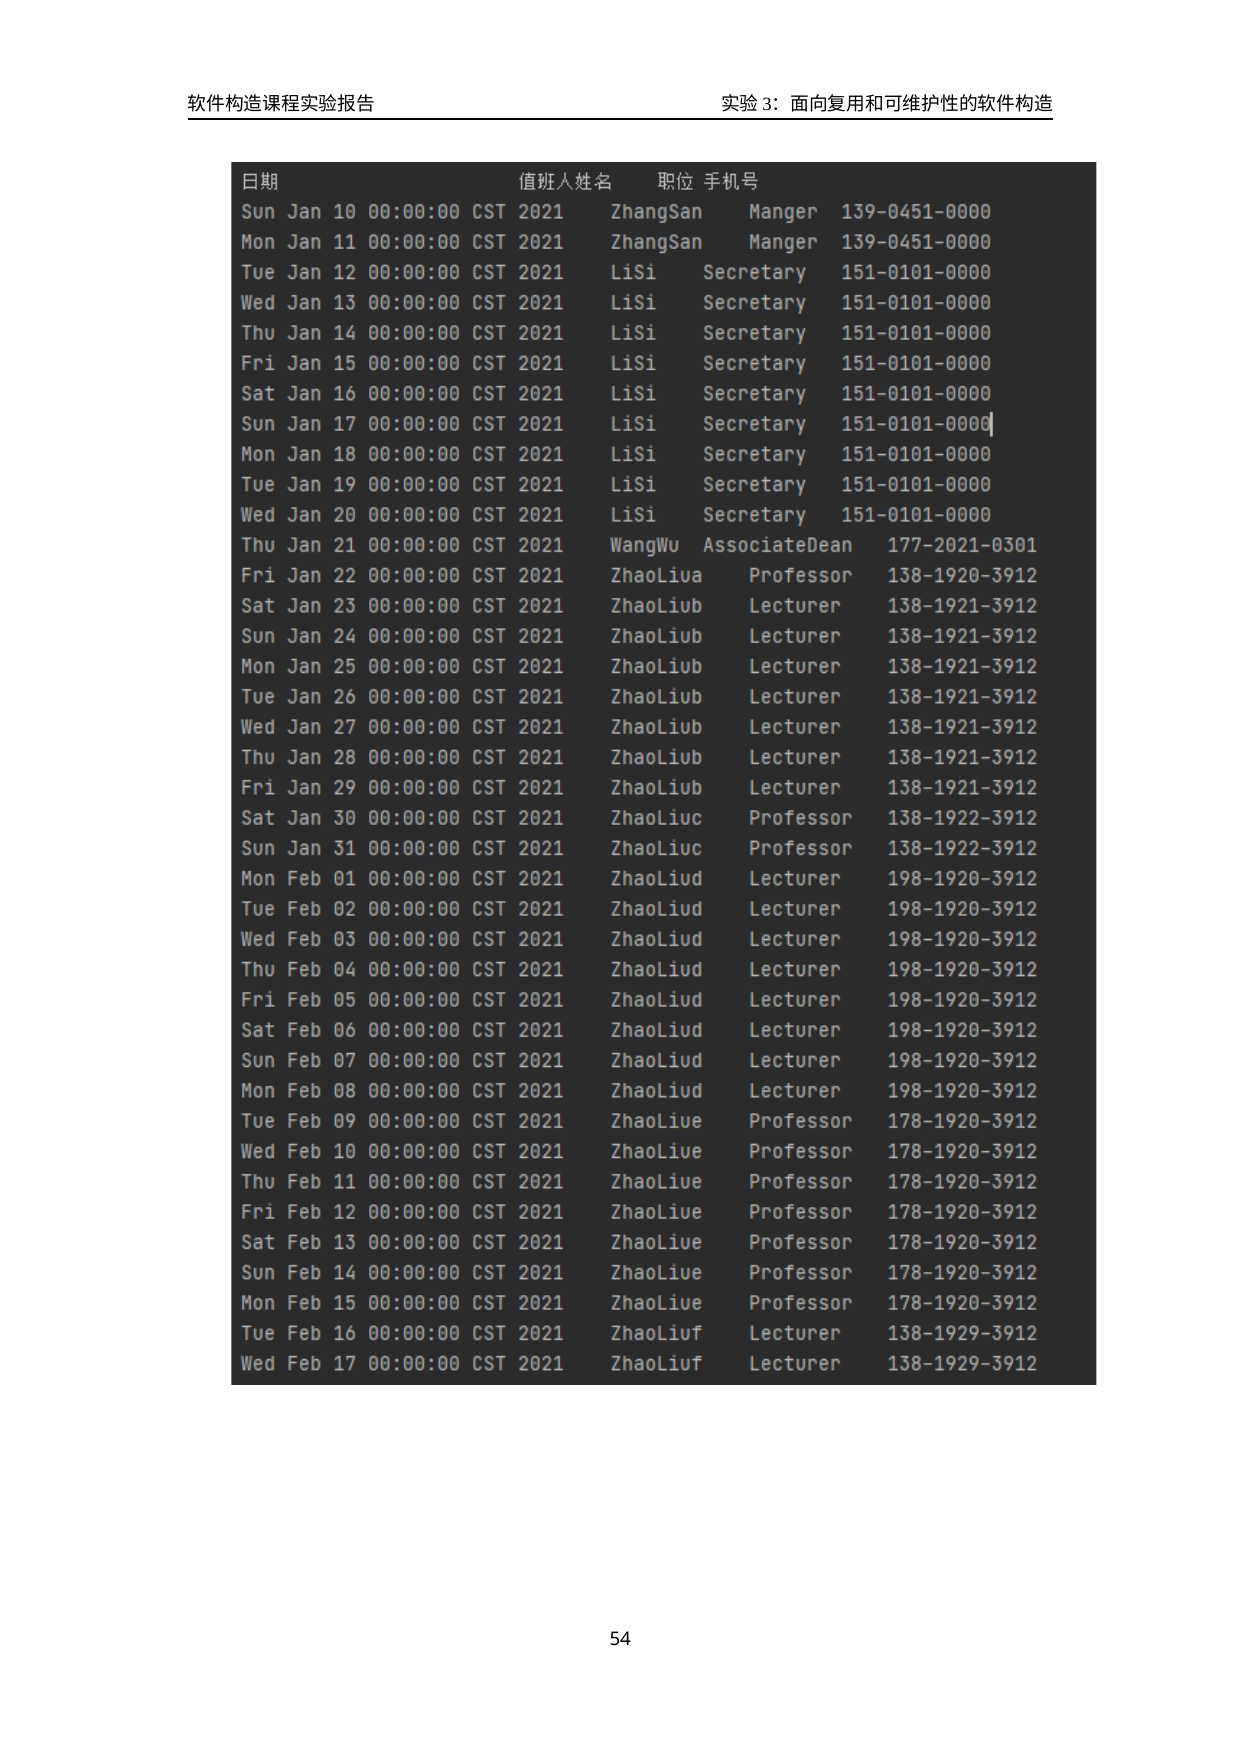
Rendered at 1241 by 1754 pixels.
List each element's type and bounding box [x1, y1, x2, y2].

picture [231, 162, 1097, 1385]
